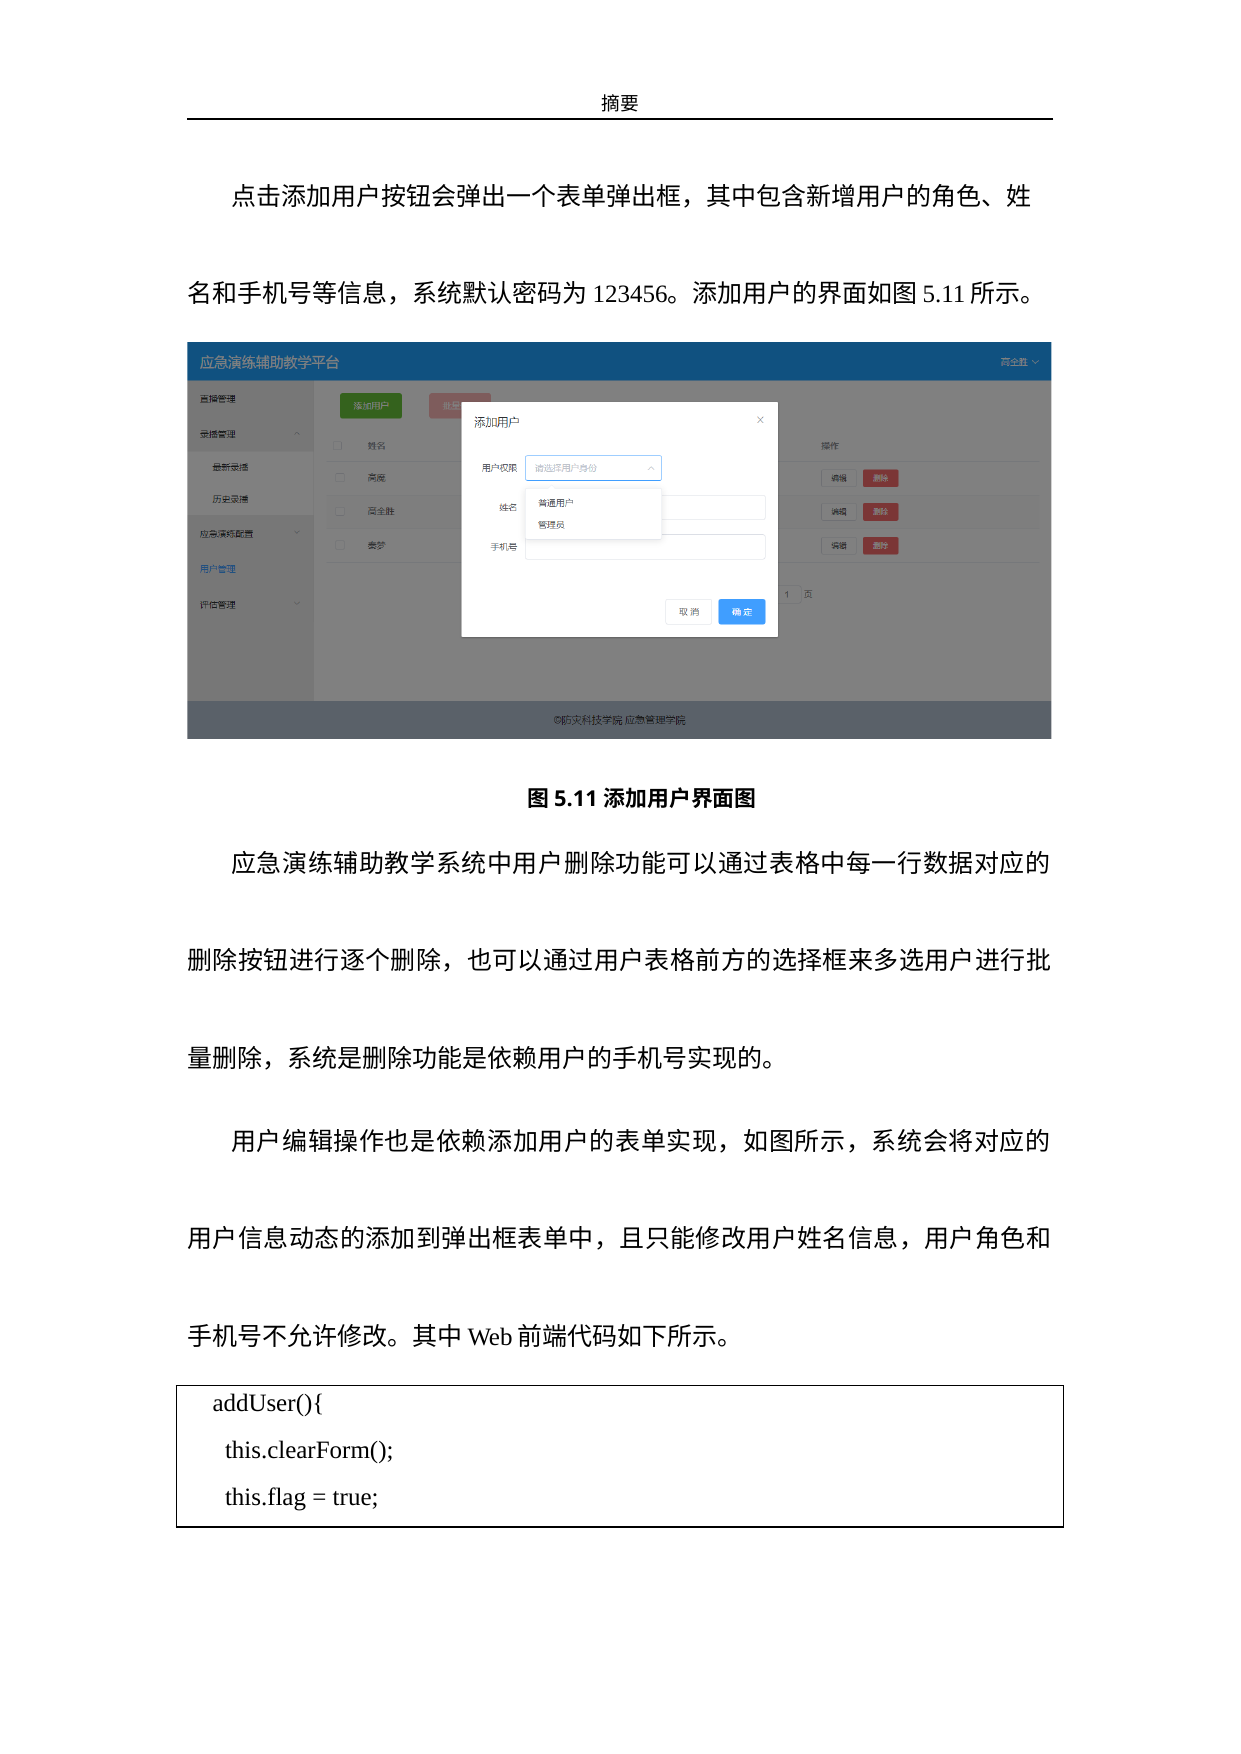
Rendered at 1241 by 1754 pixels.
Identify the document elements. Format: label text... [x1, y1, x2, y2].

text 应急演练辅助教学系统中用户删除功能可以通过表格中每一行数据对应的删除按钮进行逐个删除，也可以通过用户表格前方的选择框来多选用户进行批量删除，系统是删除功能是依赖用户的手机号实现的。 [187, 829, 1053, 1089]
text 图5.11 添加用户界面图 [187, 780, 1053, 813]
text 点击添加用户按钮会弹出一个表单弹出框，其中包含新增用户的角色、姓名和手机号等信息，系统默认密码为123456。添加用户的界面如图5.11所示。 [187, 162, 1053, 324]
text 用户编辑操作也是依赖添加用户的表单实现，如图所示，系统会将对应的用户信息动态的添加到弹出框表单中，且只能修改用户姓名信息，用户角色和手机号不允许修改。其中Web前端代码如下所示。 [187, 1107, 1053, 1367]
picture [187, 342, 1052, 739]
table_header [177, 1386, 1063, 1526]
